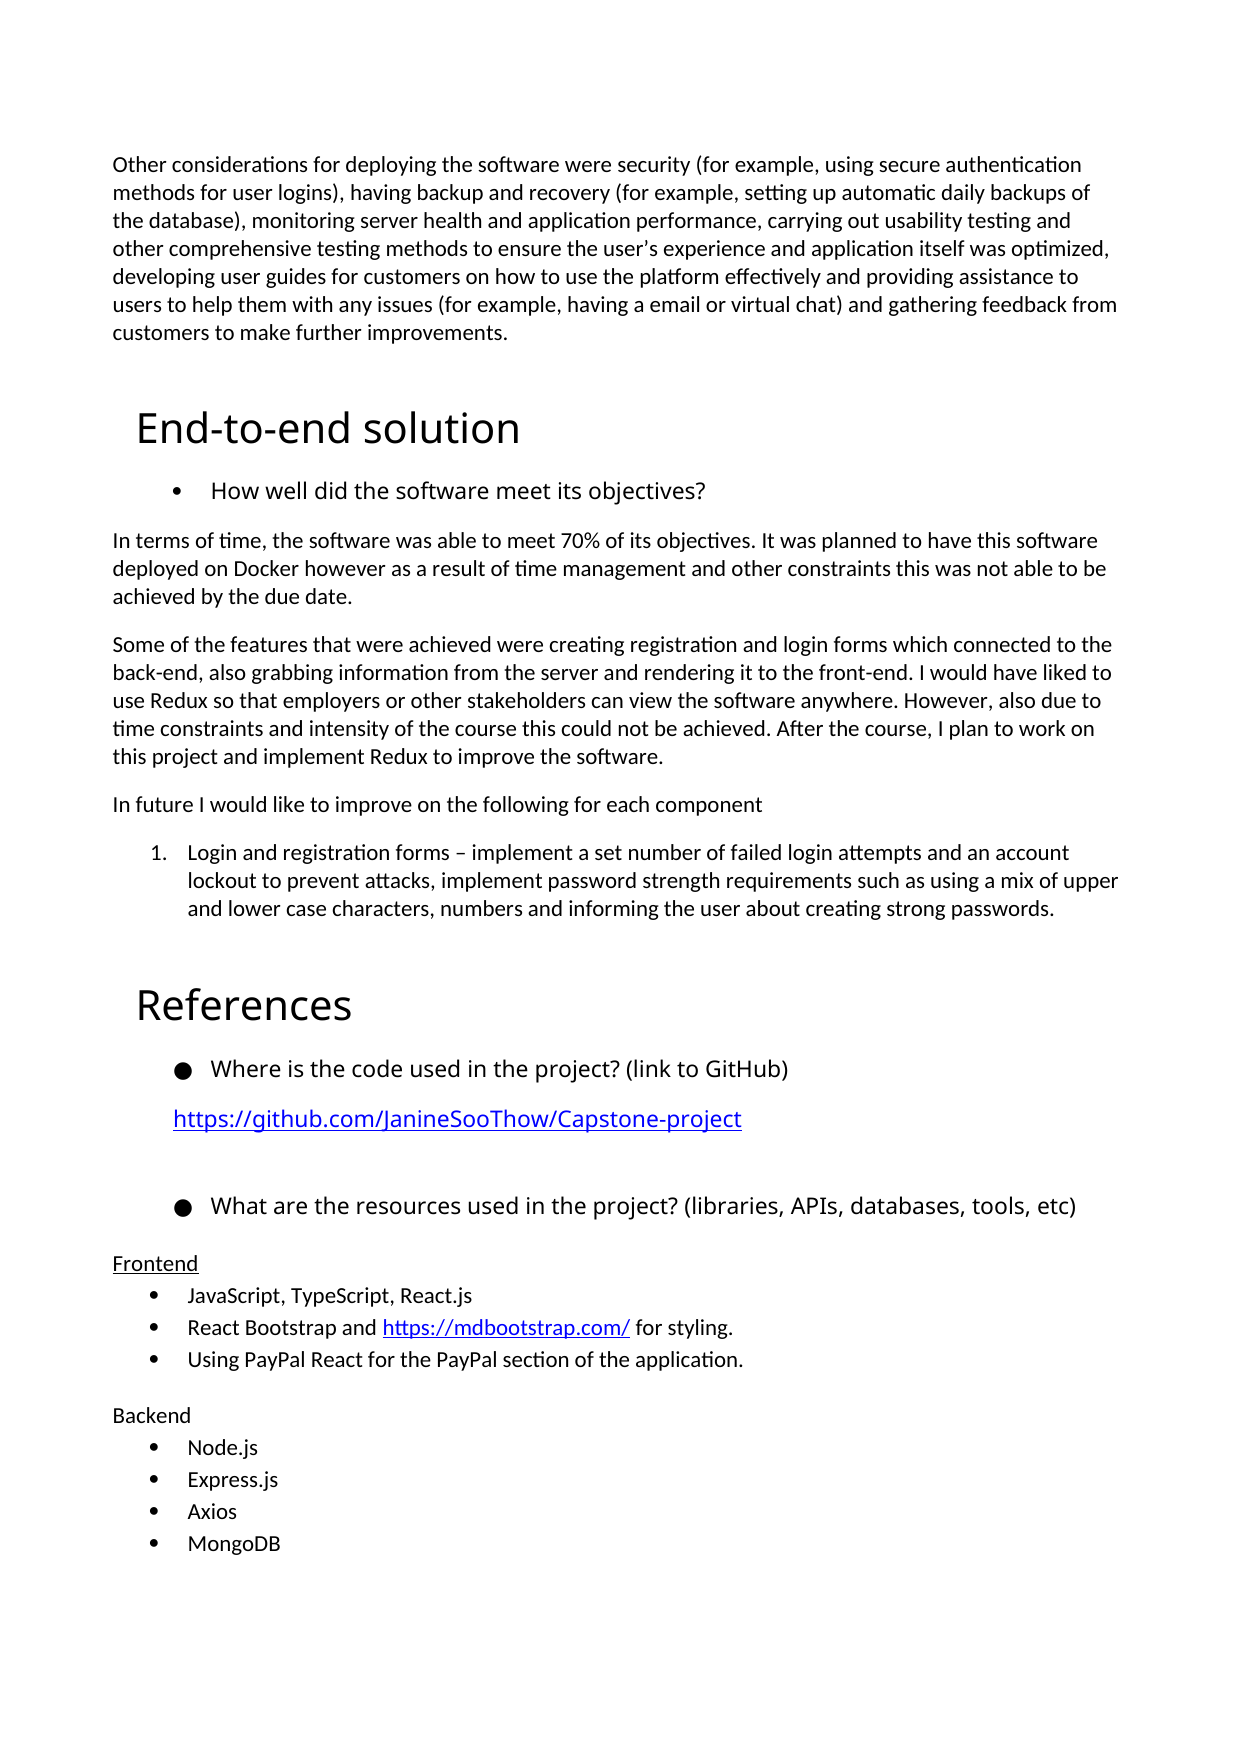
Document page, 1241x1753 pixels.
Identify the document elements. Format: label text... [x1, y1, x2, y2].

list Node.js [150, 1433, 1128, 1461]
list Axios [150, 1497, 1128, 1525]
subtitle References [135, 976, 1128, 1033]
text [112, 150, 1128, 346]
text https://github.com/JanineSooThow/Capstone-project [173, 1103, 1128, 1135]
list What are the resources used in the project? (libraries, APIs, databases, tools, etc) [173, 1189, 1128, 1221]
list MongoDB [150, 1529, 1128, 1557]
list Where is the code used in the project? (link to GitHub) [173, 1052, 1128, 1084]
list Login and registration forms – implement a set number of failed login attempts and an account lockout to prevent attacks, implement password strength requirements such as using a mix of upper and lower case characters, numbers and informing the user about creating strong passwords. [150, 838, 1128, 922]
text In terms of time, the software was able to meet 70% of its objectives. It was planned to have this software deployed on Docker however as a result of time management and other constraints this was not able to be achieved by the due date. [112, 526, 1128, 610]
list How well did the software meet its objectives? [173, 475, 1128, 506]
list JavaScript, TypeScript, React.js [150, 1281, 1128, 1309]
subtitle End-to-end solution [135, 399, 1128, 455]
list Express.js [150, 1465, 1128, 1493]
list Using PayPal React for the PayPal section of the application. [150, 1345, 1128, 1373]
text Some of the features that were achieved were creating registration and login forms which connected to the back-end, also grabbing information from the server and rendering it to the front-end. I would have liked to use Redux so that employers or other stakeholders can view the software anywhere. However, also due to time constraints and intensity of the course this could not be achieved. After the course, I plan to work on this project and implement Redux to improve the software. [112, 630, 1128, 770]
text In future I would like to improve on the following for each component [112, 790, 1128, 818]
text Backend [112, 1401, 1128, 1429]
list React Bootstrap and https://mdbootstrap.com/ for styling. [150, 1313, 1128, 1341]
text Frontend [112, 1249, 1128, 1277]
